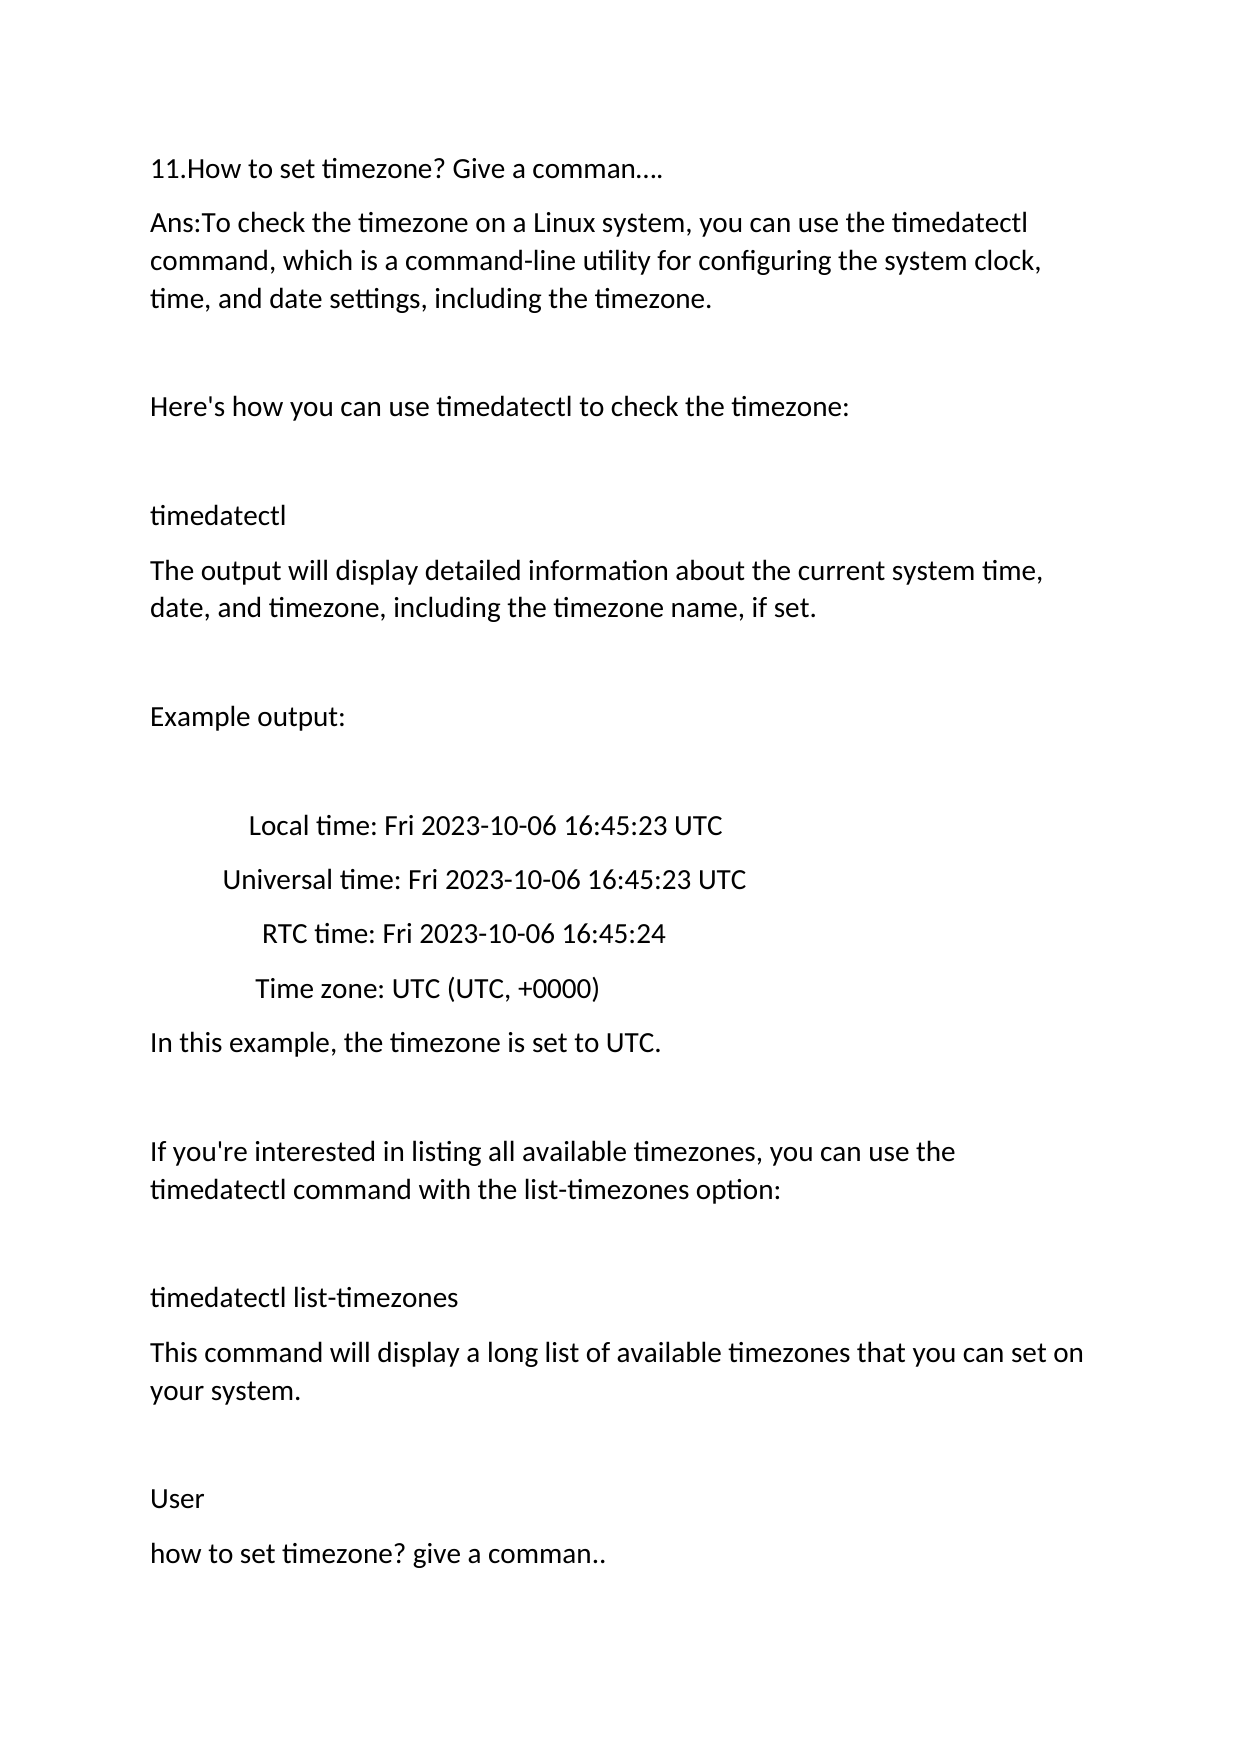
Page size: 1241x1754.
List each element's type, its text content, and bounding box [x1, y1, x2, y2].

text In this example, the timezone is set to UTC. [150, 1024, 1090, 1060]
text how to set timezone? give a comman.. [150, 1535, 1090, 1570]
text The output will display detailed information about the current system time, date, and timezone, including the timezone name, if set. [150, 552, 1090, 625]
text RTC time: Fri 2023-10-06 16:45:24 [150, 916, 1090, 951]
text timedatectl [150, 497, 1090, 533]
text Time zone: UTC (UTC, +0000) [150, 970, 1090, 1006]
text This command will display a long list of available timezones that you can set on your system. [150, 1334, 1090, 1407]
text timedatectl list-timezones [150, 1279, 1090, 1315]
text Ans:To check the timezone on a Linux system, you can use the timedatectl command, which is a command-line utility for configuring the system clock, time, and date settings, including the timezone. [150, 204, 1090, 315]
text Example output: [150, 698, 1090, 734]
text If you're interested in listing all available timezones, you can use the timedatectl command with the list-timezones option: [150, 1133, 1090, 1206]
text Local time: Fri 2023-10-06 16:45:23 UTC [150, 807, 1090, 842]
text Here's how you can use timedatectl to check the timezone: [150, 388, 1090, 424]
text Universal time: Fri 2023-10-06 16:45:23 UTC [150, 861, 1090, 897]
text 11.How to set timezone? Give a comman…. [150, 150, 1090, 186]
text User [150, 1480, 1090, 1516]
